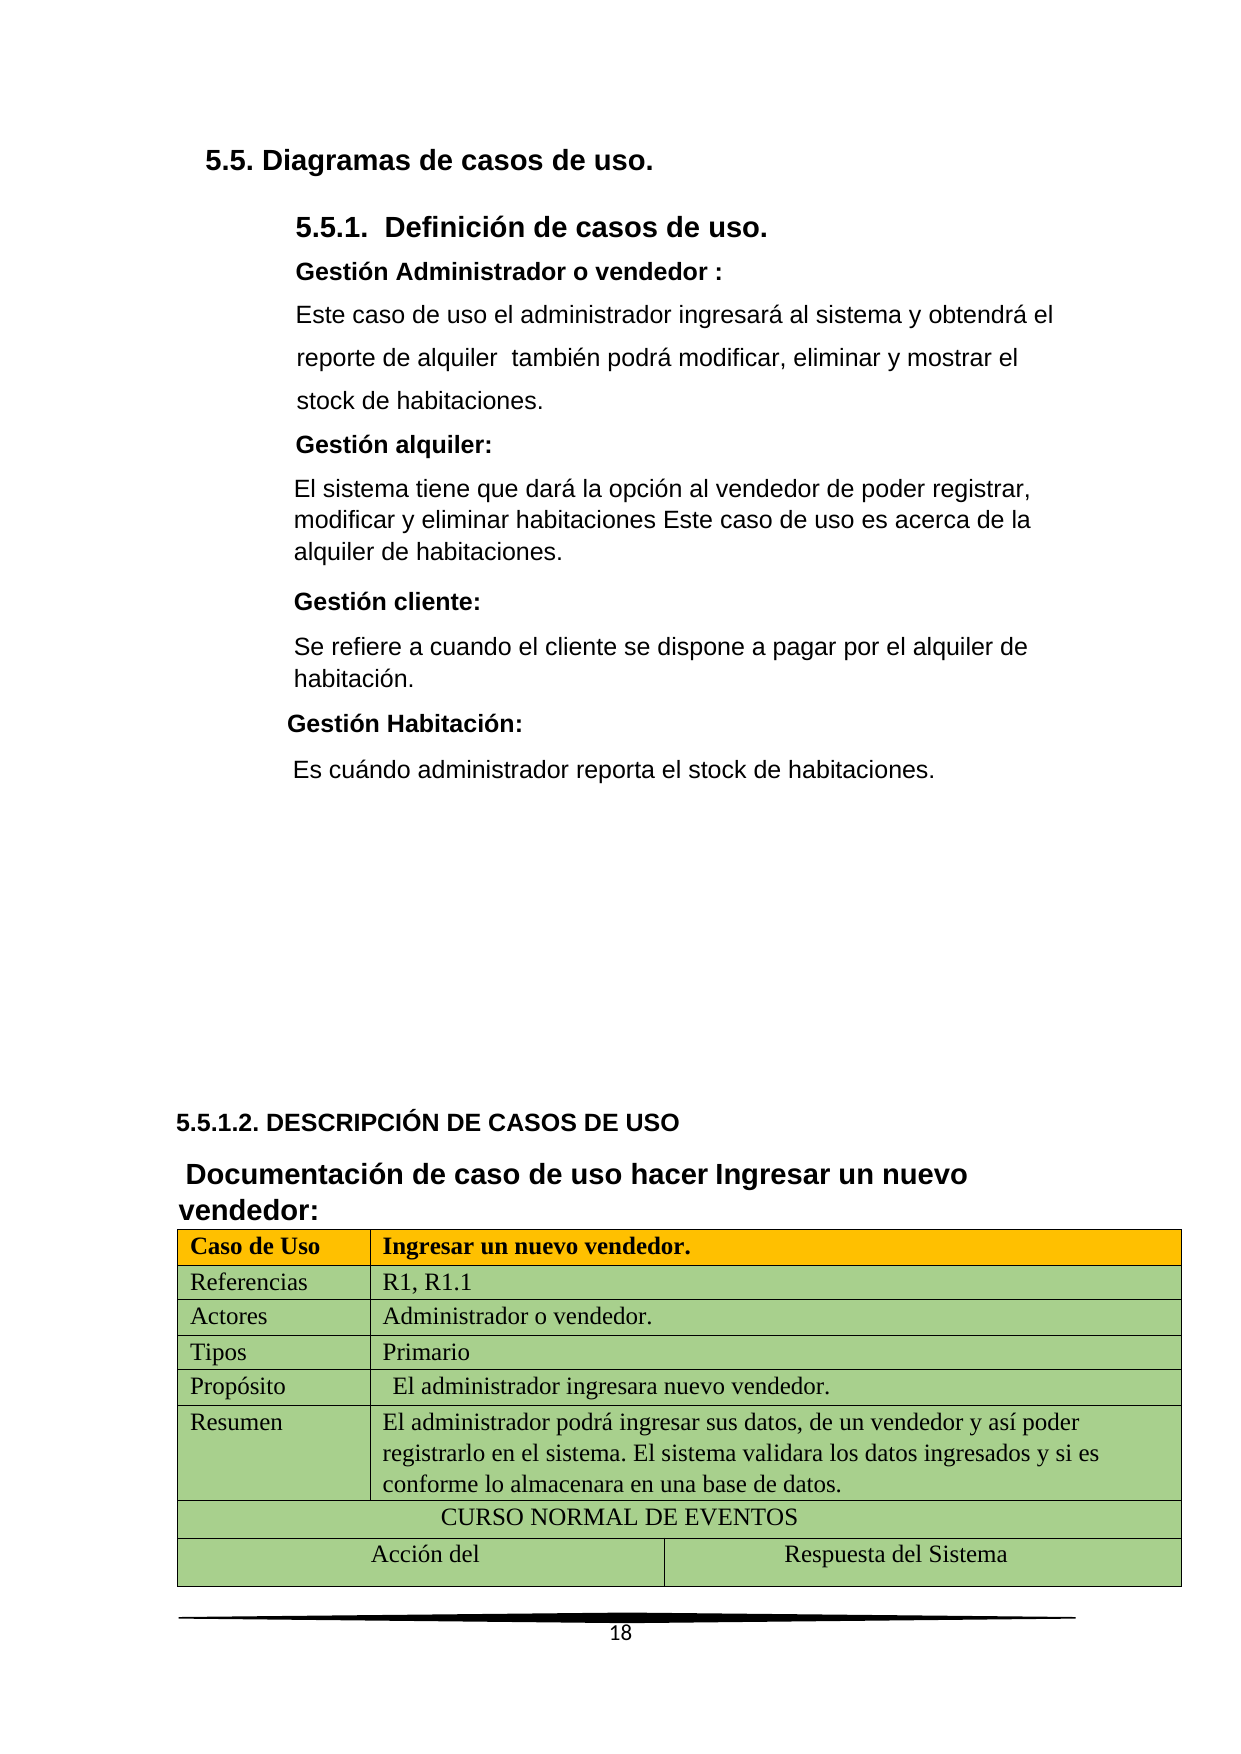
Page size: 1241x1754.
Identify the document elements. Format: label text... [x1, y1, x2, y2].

text Gestión Habitación: [176, 709, 1067, 738]
table_cell Acción del Actor [178, 1539, 664, 1586]
text 5.5.1. Definición de casos de uso. [295, 210, 1133, 244]
text Gestión cliente: [176, 587, 1067, 615]
table_cell Referencias [178, 1266, 370, 1299]
text Este caso de uso el administrador ingresará al sistema y obtendrá el reporte de alquiler también podrá modificar, eliminar y mostrar el stock de habitaciones. [295, 300, 1055, 415]
text El sistema tiene que dará la opción al vendedor de poder registrar, modificar y eliminar habitaciones Este caso de uso es acerca de la alquiler de habitaciones. [176, 473, 1064, 566]
table_cell Propósito [178, 1370, 370, 1405]
text Documentación de caso de uso hacer Ingresar un nuevo vendedor: [177, 1157, 1133, 1227]
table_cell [665, 1539, 1181, 1586]
table_cell Tipos [178, 1336, 370, 1369]
table_cell Administrador o vendedor. [371, 1300, 1181, 1335]
text 5.5. Diagramas de casos de uso. [205, 143, 1133, 177]
table_cell Actores [178, 1300, 370, 1335]
table_header Caso de Uso [178, 1230, 370, 1265]
table_cell CURSO NORMAL DE EVENTOS [178, 1501, 1181, 1538]
text Se refiere a cuando el cliente se dispone a pagar por el alquiler de habitación. [176, 632, 1064, 693]
table_cell Primario [371, 1336, 1181, 1369]
table_cell El administrador ingresara nuevo vendedor. [371, 1370, 1181, 1405]
table_cell R1, R1.1 [371, 1266, 1181, 1299]
text Gestión alquiler: [295, 430, 1055, 459]
text Gestión Administrador o vendedor : [295, 257, 1067, 286]
text 5.5.1.2. DESCRIPCIÓN DE CASOS DE USO [176, 1108, 1067, 1137]
text Es cuándo administrador reporta el stock de habitaciones. [251, 755, 1064, 783]
table_header Ingresar un nuevo vendedor. [371, 1230, 1181, 1265]
table_cell Resumen [178, 1406, 370, 1500]
table_cell El administrador podrá ingresar sus datos, de un vendedor y así poder registrarlo en el sistema. El sistema validara los datos ingresados y si es conforme lo almacenara en una base de datos. [371, 1406, 1181, 1500]
